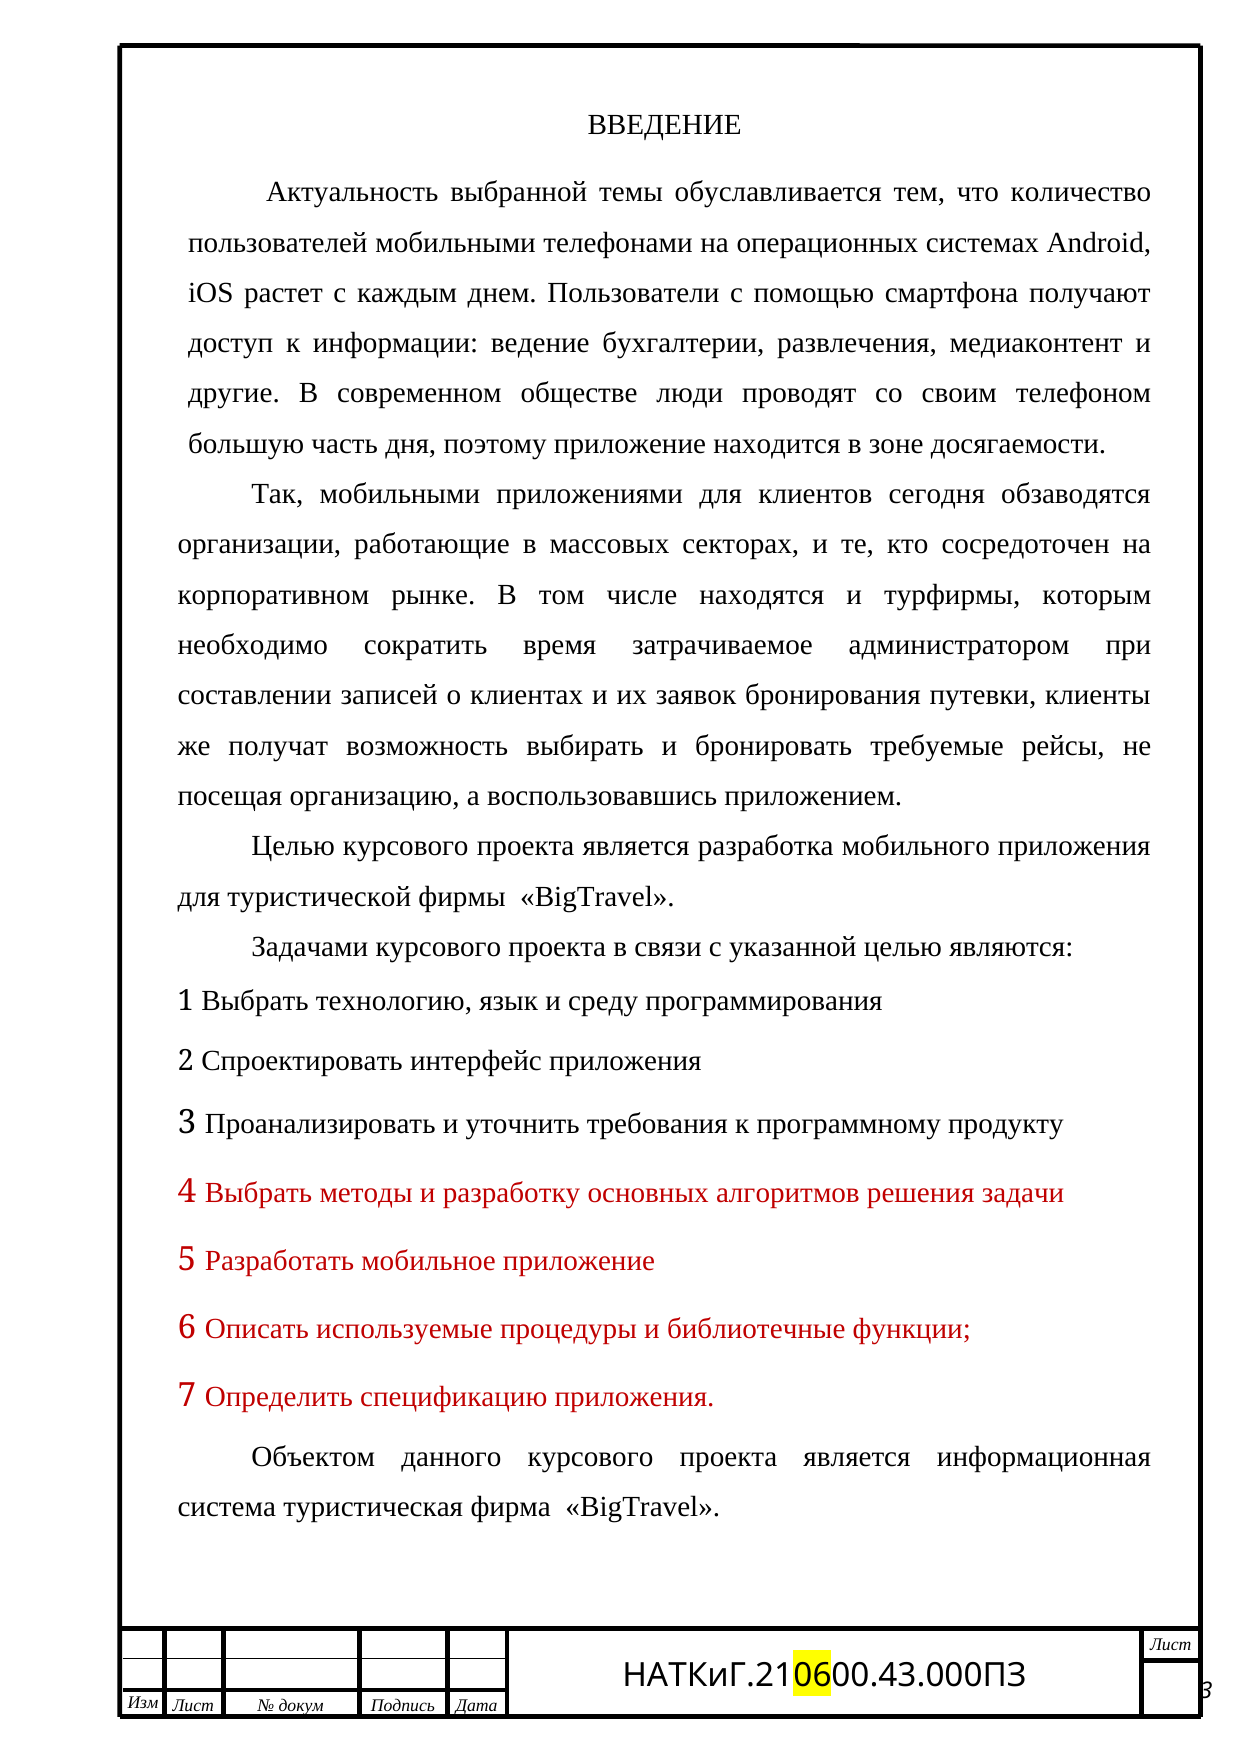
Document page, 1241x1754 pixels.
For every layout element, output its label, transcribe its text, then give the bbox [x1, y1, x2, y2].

list Проанализировать и уточнить требования к программному продукту [177, 1098, 1152, 1144]
list Определить спецификацию приложения. [177, 1371, 1152, 1416]
list Описать используемые процедуры и библиотечные функции; [177, 1303, 1152, 1348]
text ВВЕДЕНИЕ [177, 107, 1152, 141]
text Целью курсового проекта является разработка мобильного приложения для туристической фирмы «BigTravel». [177, 828, 1152, 912]
text Задачами курсового проекта в связи с указанной целью являются: [177, 929, 1152, 963]
text Так, мобильными приложениями для клиентов сегодня обзаводятся организации, работающие в массовых секторах, и те, кто сосредоточен на корпоративном рынке. В том числе находятся и турфирмы, которым необходимо сократить время затрачиваемое администратором при составлении записей о клиентах и их заявок бронирования путевки, клиенты же получат возможность выбирать и бронировать требуемые рейсы, не посещая организацию, а воспользовавшись приложением. [177, 476, 1152, 812]
list Разработать мобильное приложение [177, 1234, 1152, 1280]
list Выбрать технологию, язык и среду программирования [177, 979, 1152, 1019]
text Объектом данного курсового проекта является информационная система туристическая фирма «BigTravel». [177, 1439, 1152, 1523]
text Актуальность выбранной темы обуславливается тем, что количество пользователей мобильными телефонами на операционных системах Android, iOS растет с каждым днем. Пользователи с помощью смартфона получают доступ к информации: ведение бухгалтерии, развлечения, медиаконтент и другие. В современном обществе люди проводят со своим телефоном большую часть дня, поэтому приложение находится в зоне досягаемости. [188, 174, 1152, 459]
list Спроектировать интерфейс приложения [177, 1039, 1152, 1078]
list Выбрать методы и разработку основных алгоритмов решения задачи [177, 1166, 1152, 1212]
